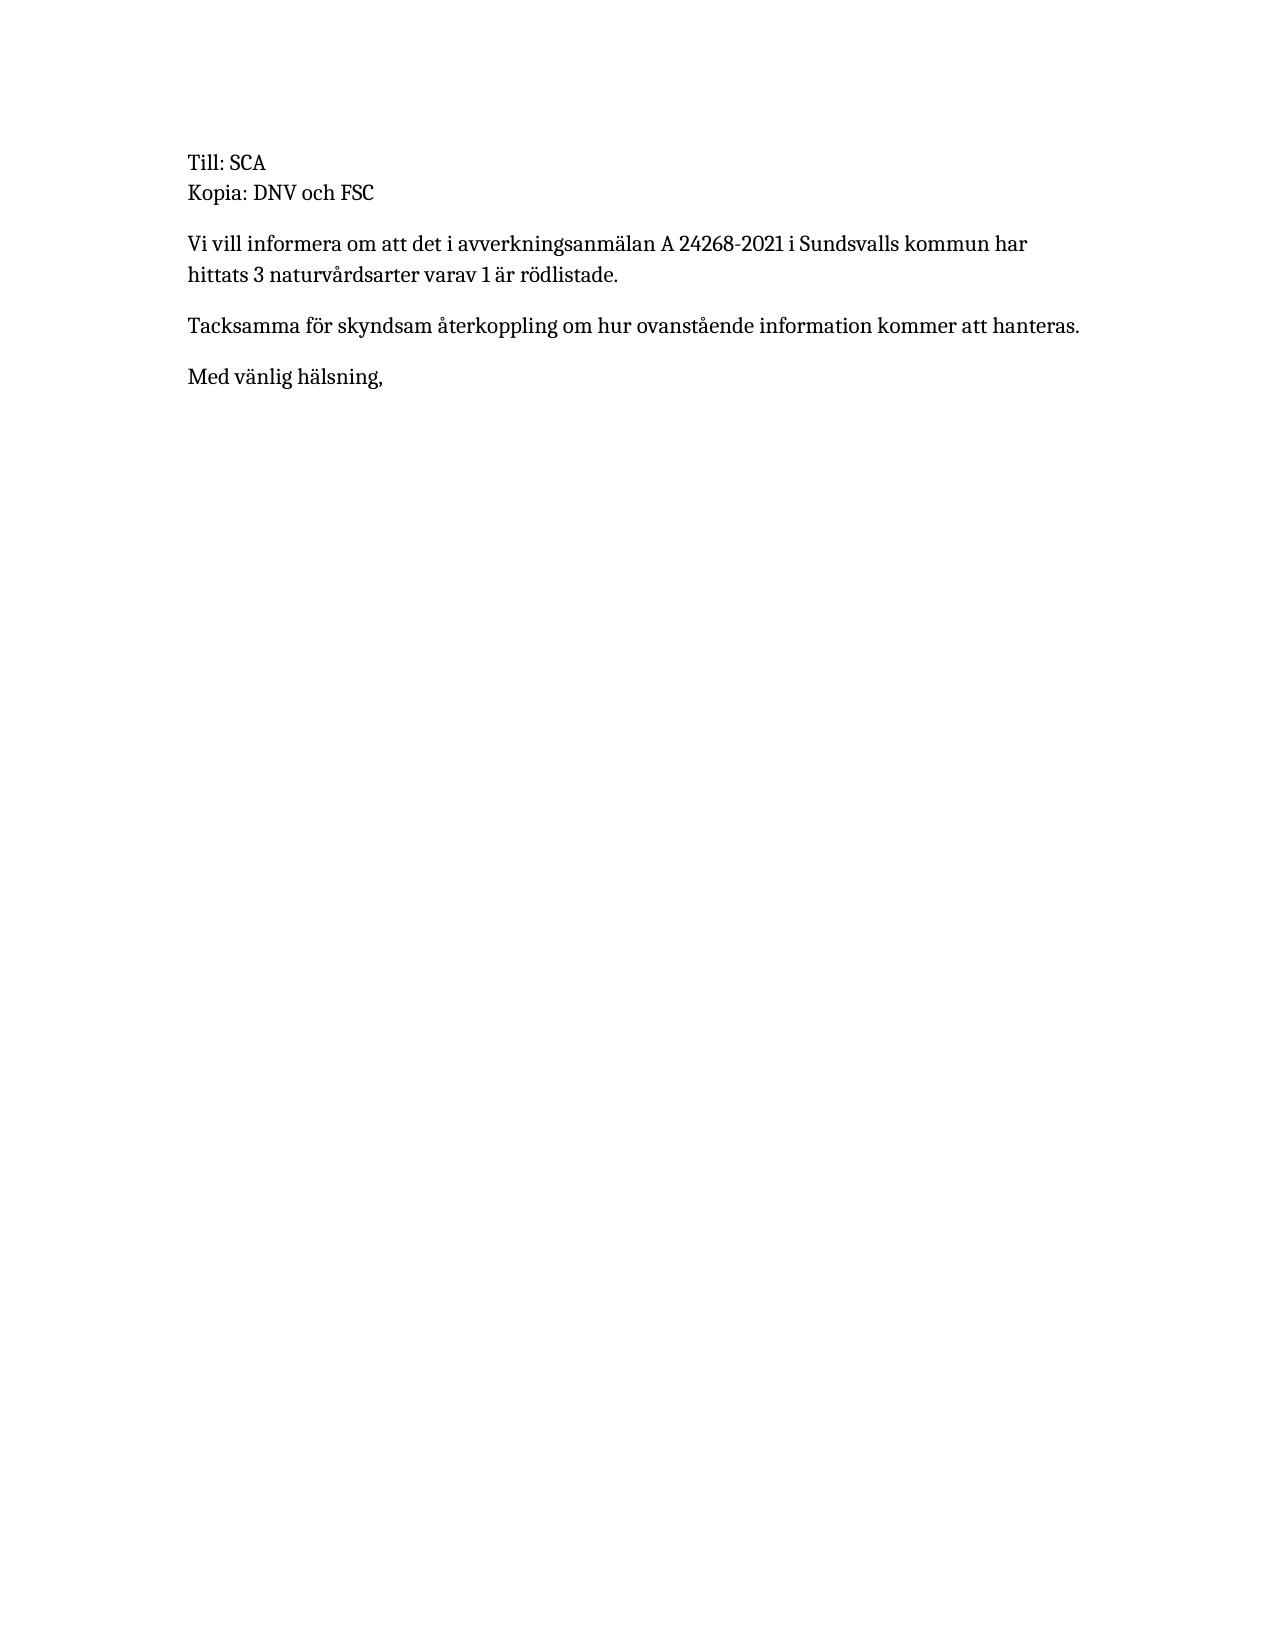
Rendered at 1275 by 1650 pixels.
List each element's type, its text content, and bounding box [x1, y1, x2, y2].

text Till: SCA Kopia: DNV och FSC [187, 150, 1087, 207]
text Vi vill informera om att det i avverkningsanmälan A 24268-2021 i Sundsvalls kommun har hittats 3 naturvårdsarter varav 1 är rödlistade. [187, 231, 1087, 288]
text Med vänlig hälsning, [187, 363, 1087, 420]
text Tacksamma för skyndsam återkoppling om hur ovanstående information kommer att hanteras. [187, 312, 1087, 339]
